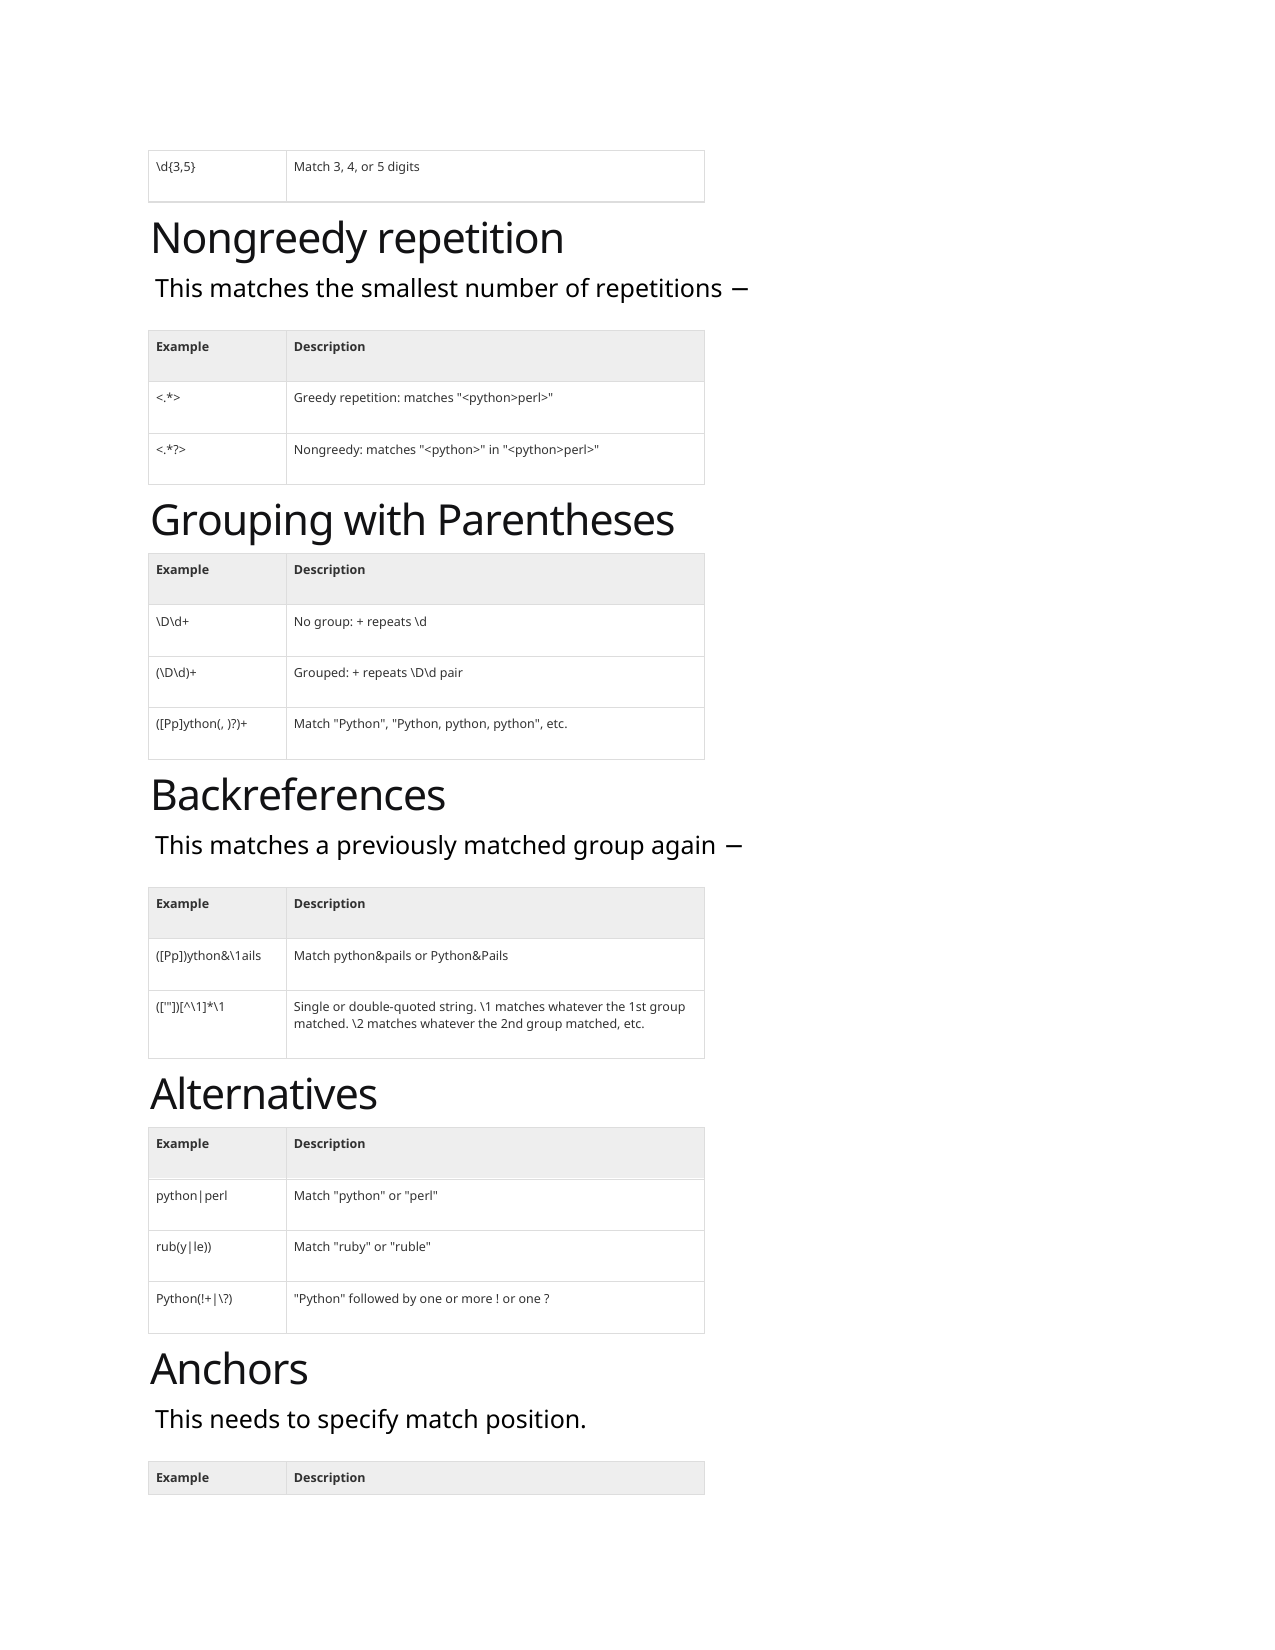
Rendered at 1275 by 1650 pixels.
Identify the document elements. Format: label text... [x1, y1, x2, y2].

table_header Example [149, 331, 286, 381]
table_header Description [287, 554, 704, 604]
text Anchors [150, 1339, 1120, 1397]
table_header Example [149, 1128, 286, 1178]
table_header Description [287, 1462, 704, 1494]
table_cell No group: + repeats \d [287, 605, 704, 656]
text This matches a previously matched group again − [155, 828, 1120, 862]
table_cell Single or double-quoted string. \1 matches whatever the 1st group matched. \2 matches whatever the 2nd group matched, etc. [287, 991, 704, 1058]
table_header Example [149, 1462, 286, 1494]
table_cell "Python" followed by one or more ! or one ? [287, 1282, 704, 1333]
table_cell \D\d+ [149, 605, 286, 656]
table_cell (\D\d)+ [149, 657, 286, 707]
table_cell ([Pp]ython(, )?)+ [149, 708, 286, 758]
text This needs to specify match position. [155, 1402, 1120, 1436]
table_header Description [287, 1128, 704, 1178]
table_header Example [149, 554, 286, 604]
table_header Description [287, 888, 704, 938]
text Alternatives [150, 1064, 1120, 1122]
table_cell Match "Python", "Python, python, python", etc. [287, 708, 704, 758]
table_cell <.*> [149, 382, 286, 432]
text Backreferences [150, 764, 1120, 823]
table_cell Greedy repetition: matches "<python>perl>" [287, 382, 704, 432]
table_cell ([Pp])ython&\1ails [149, 939, 286, 989]
table_cell Match "ruby" or "ruble" [287, 1231, 704, 1281]
table_cell rub(y|le)) [149, 1231, 286, 1281]
text This matches the smallest number of repetitions − [155, 271, 1120, 305]
table_header Description [287, 331, 704, 381]
table_cell Match "python" or "perl" [287, 1180, 704, 1230]
table_cell Python(!+|\?) [149, 1282, 286, 1333]
table_cell <.*?> [149, 434, 286, 484]
table_cell Match 3, 4, or 5 digits [287, 151, 704, 201]
table_cell Nongreedy: matches "<python>" in "<python>perl>" [287, 434, 704, 484]
table_cell python|perl [149, 1180, 286, 1230]
table_cell Match python&pails or Python&Pails [287, 939, 704, 989]
text Nongreedy repetition [150, 207, 1120, 266]
table_header Example [149, 888, 286, 938]
table_cell \d{3,5} [149, 151, 286, 201]
table_cell (['"])[^\1]*\1 [149, 991, 286, 1058]
text Grouping with Parentheses [150, 490, 1120, 548]
table_cell Grouped: + repeats \D\d pair [287, 657, 704, 707]
